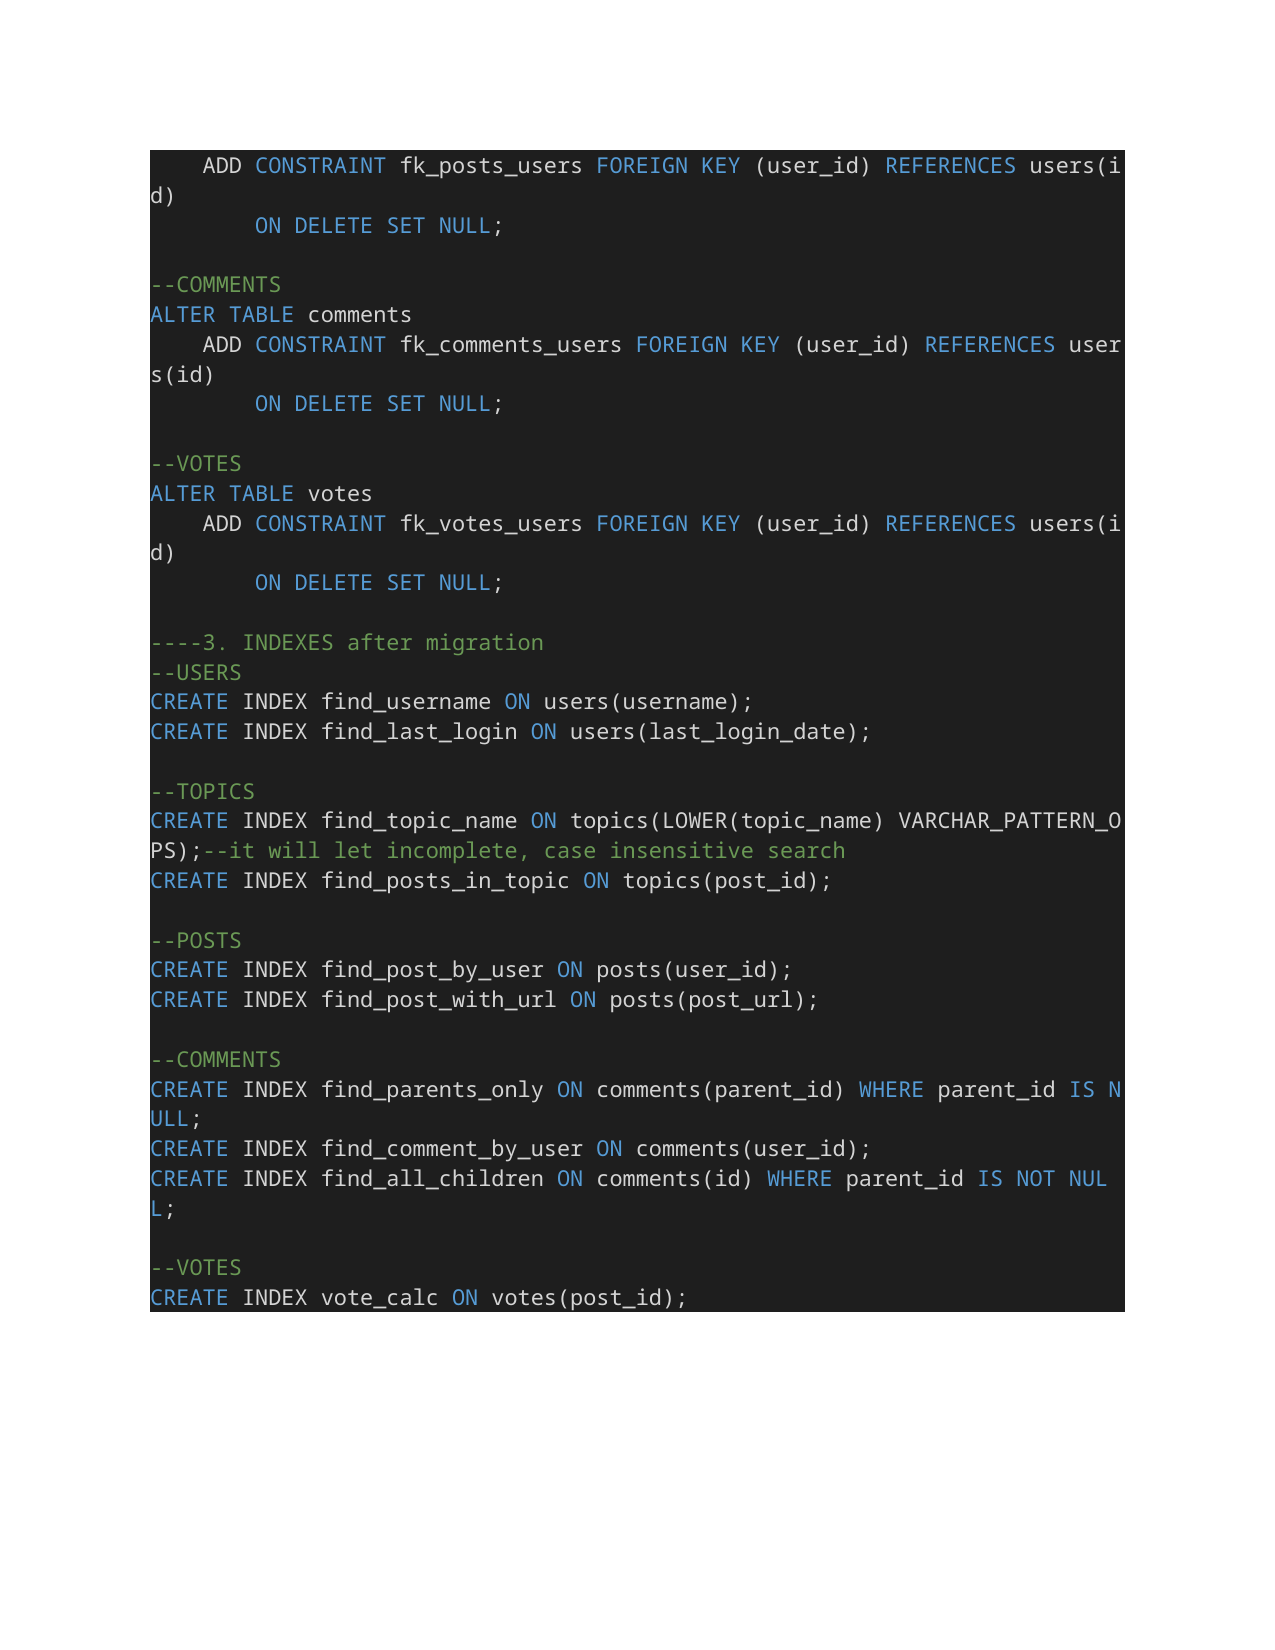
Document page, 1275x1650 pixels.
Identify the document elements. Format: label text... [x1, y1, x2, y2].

text CREATE INDEX find_all_children ON comments(id) WHERE parent_id IS NOT NULL; [150, 1163, 1125, 1222]
text CREATE INDEX find_comment_by_user ON comments(user_id); [150, 1133, 1125, 1163]
text ALTER TABLE votes [150, 478, 1125, 507]
text ADD CONSTRAINT fk_votes_users FOREIGN KEY (user_id) REFERENCES users(id) [150, 507, 1125, 567]
text ADD CONSTRAINT fk_comments_users FOREIGN KEY (user_id) REFERENCES users(id) [150, 329, 1125, 388]
text --VOTES [150, 448, 1125, 478]
text --COMMENTS [150, 269, 1125, 299]
text CREATE INDEX find_last_login ON users(last_login_date); [150, 716, 1125, 746]
text CREATE INDEX find_post_by_user ON posts(user_id); [150, 954, 1125, 984]
text CREATE INDEX find_topic_name ON topics(LOWER(topic_name) VARCHAR_PATTERN_OPS);--it will let incomplete, case insensitive search [150, 805, 1125, 865]
text --VOTES [150, 1252, 1125, 1282]
text ALTER TABLE comments [150, 299, 1125, 329]
text ON DELETE SET NULL; [150, 209, 1125, 239]
text ----3. INDEXES after migration [150, 627, 1125, 656]
text ADD CONSTRAINT fk_posts_users FOREIGN KEY (user_id) REFERENCES users(id) [150, 150, 1125, 209]
text CREATE INDEX find_posts_in_topic ON topics(post_id); [150, 865, 1125, 895]
text ON DELETE SET NULL; [150, 388, 1125, 418]
text --TOPICS [150, 776, 1125, 805]
text CREATE INDEX find_parents_only ON comments(parent_id) WHERE parent_id IS NULL; [150, 1073, 1125, 1133]
text CREATE INDEX find_username ON users(username); [150, 686, 1125, 716]
text CREATE INDEX find_post_with_url ON posts(post_url); [150, 984, 1125, 1014]
text --COMMENTS [150, 1044, 1125, 1073]
text --POSTS [150, 924, 1125, 954]
text --USERS [150, 656, 1125, 686]
text CREATE INDEX vote_calc ON votes(post_id); [150, 1282, 1125, 1312]
text ON DELETE SET NULL; [150, 567, 1125, 597]
